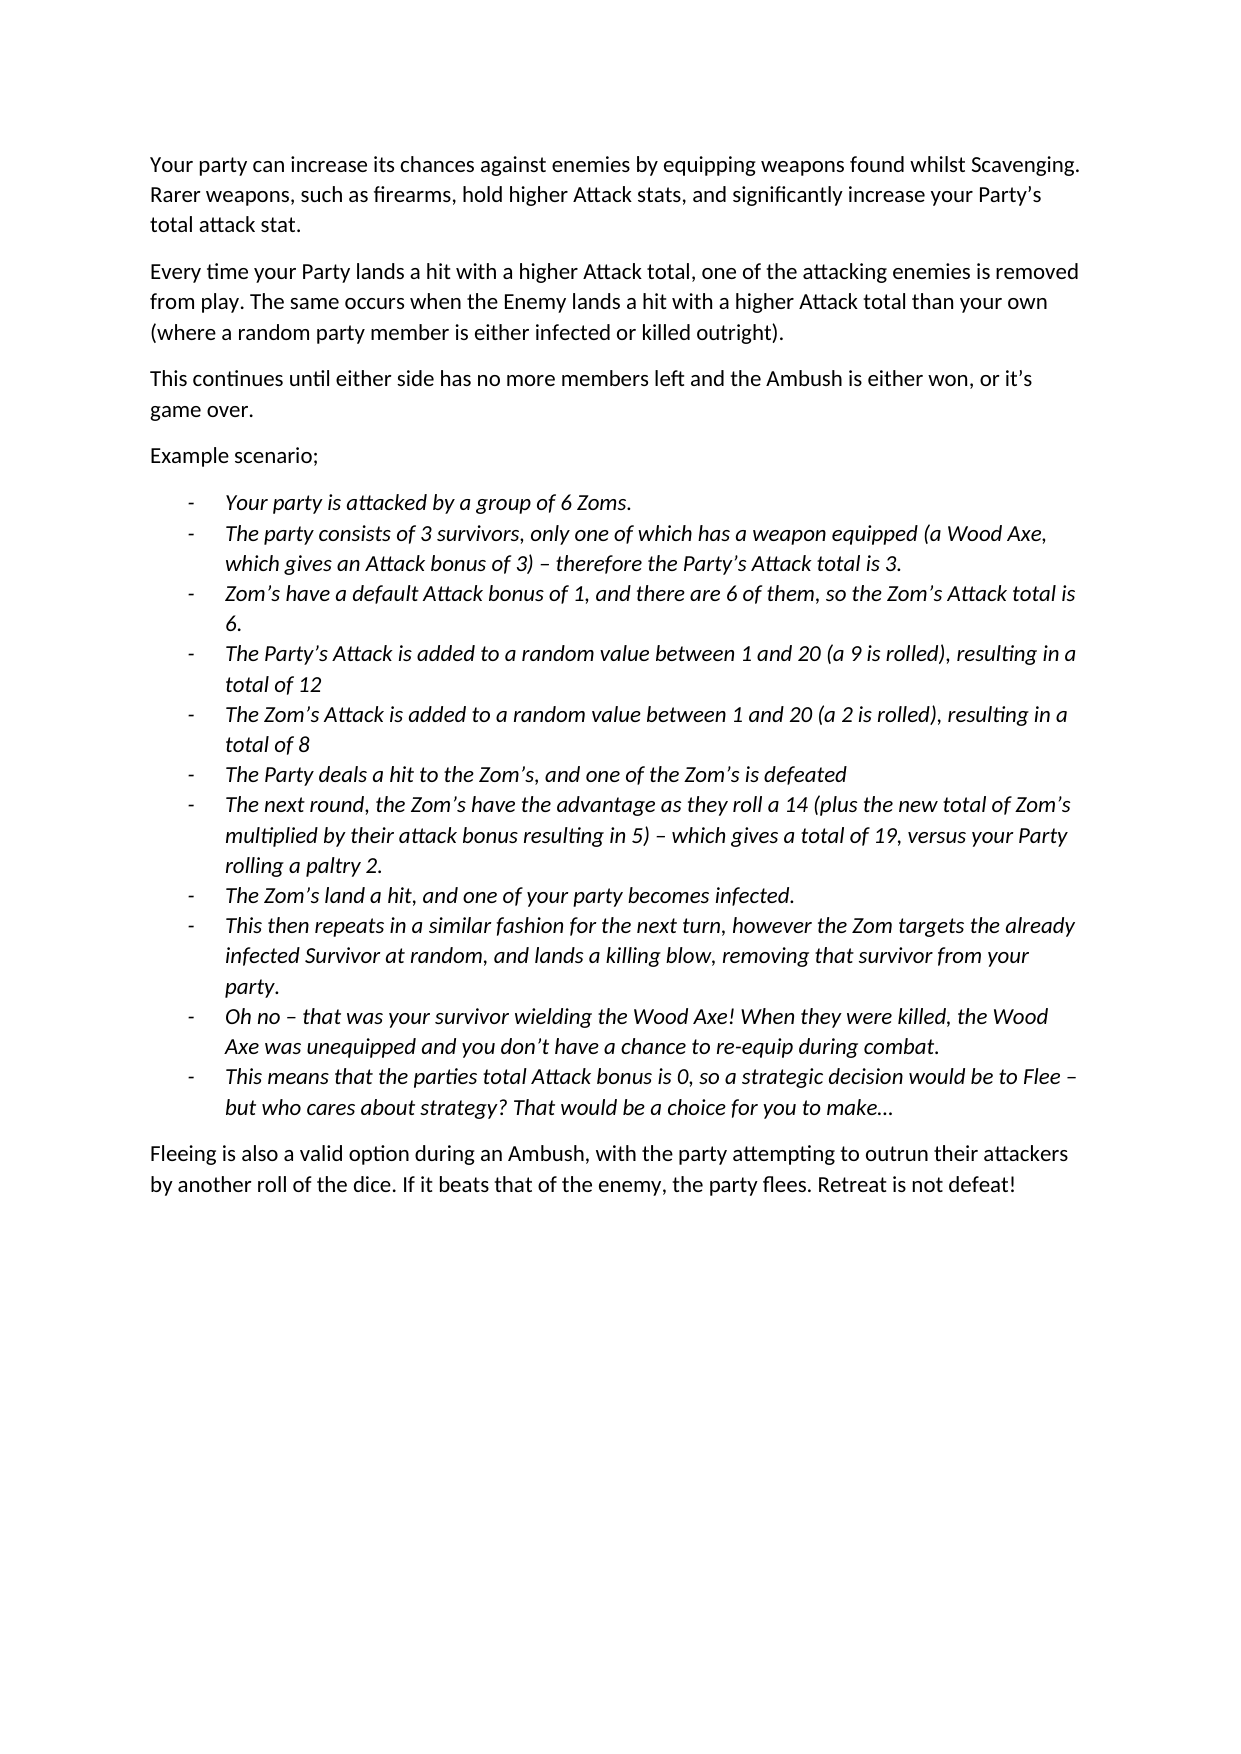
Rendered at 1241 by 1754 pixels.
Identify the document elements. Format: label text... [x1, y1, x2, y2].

list The party consists of 3 survivors, only one of which has a weapon equipped (a Wood Axe, which gives an Attack bonus of 3) – therefore the Party’s Attack total is 3. [187, 519, 1090, 577]
list Your party is attacked by a group of 6 Zoms. [187, 488, 1090, 517]
list The Party’s Attack is added to a random value between 1 and 20 (a 9 is rolled), resulting in a total of 12 [187, 639, 1090, 698]
list Oh no – that was your survivor wielding the Wood Axe! When they were killed, the Wood Axe was unequipped and you don’t have a chance to re-equip during combat. [187, 1002, 1090, 1060]
list This then repeats in a similar fashion for the next turn, however the Zom targets the already infected Survivor at random, and lands a killing blow, removing that survivor from your party. [187, 911, 1090, 1000]
text This continues until either side has no more members left and the Ambush is either won, or it’s game over. [150, 364, 1090, 423]
text Every time your Party lands a hit with a higher Attack total, one of the attacking enemies is removed from play. The same occurs when the Enemy lands a hit with a higher Attack total than your own (where a random party member is either infected or killed outright). [150, 257, 1090, 346]
list The next round, the Zom’s have the advantage as they roll a 14 (plus the new total of Zom’s multiplied by their attack bonus resulting in 5) – which gives a total of 19, versus your Party rolling a paltry 2. [187, 791, 1090, 879]
list This means that the parties total Attack bonus is 0, so a strategic decision would be to Flee – but who cares about strategy? That would be a choice for you to make… [187, 1062, 1090, 1121]
list The Zom’s land a hit, and one of your party becomes infected. [187, 881, 1090, 909]
list The Zom’s Attack is added to a random value between 1 and 20 (a 2 is rolled), resulting in a total of 8 [187, 700, 1090, 758]
list The Party deals a hit to the Zom’s, and one of the Zom’s is defeated [187, 760, 1090, 788]
text Fleeing is also a valid option during an Ambush, with the party attempting to outrun their attackers by another roll of the dice. If it beats that of the enemy, the party flees. Retreat is not defeat! [150, 1139, 1090, 1198]
text Your party can increase its chances against enemies by equipping weapons found whilst Scavenging. Rarer weapons, such as firearms, hold higher Attack stats, and significantly increase your Party’s total attack stat. [150, 150, 1090, 238]
text Example scenario; [150, 442, 1090, 470]
list Zom’s have a default Attack bonus of 1, and there are 6 of them, so the Zom’s Attack total is 6. [187, 579, 1090, 637]
